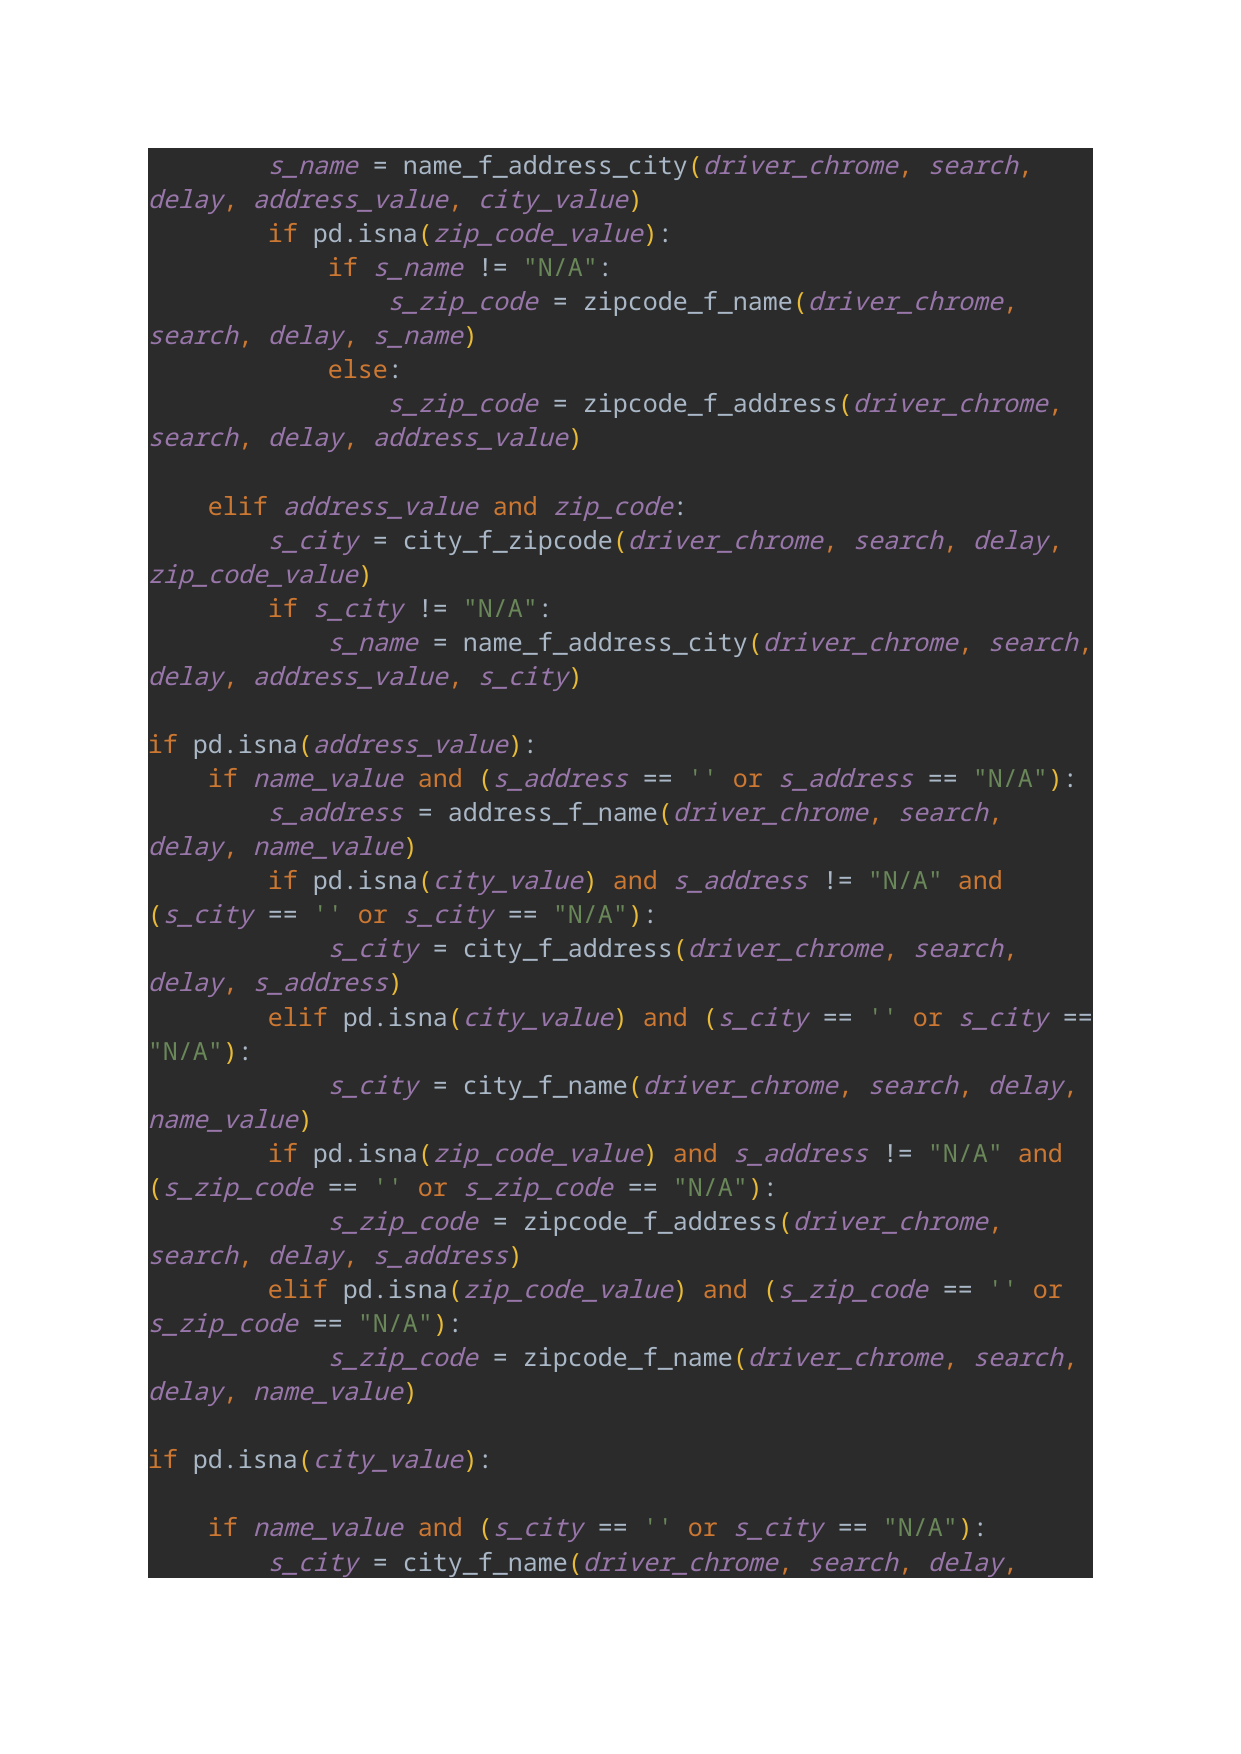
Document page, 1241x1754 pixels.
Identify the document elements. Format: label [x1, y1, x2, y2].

text [148, 148, 1093, 1578]
